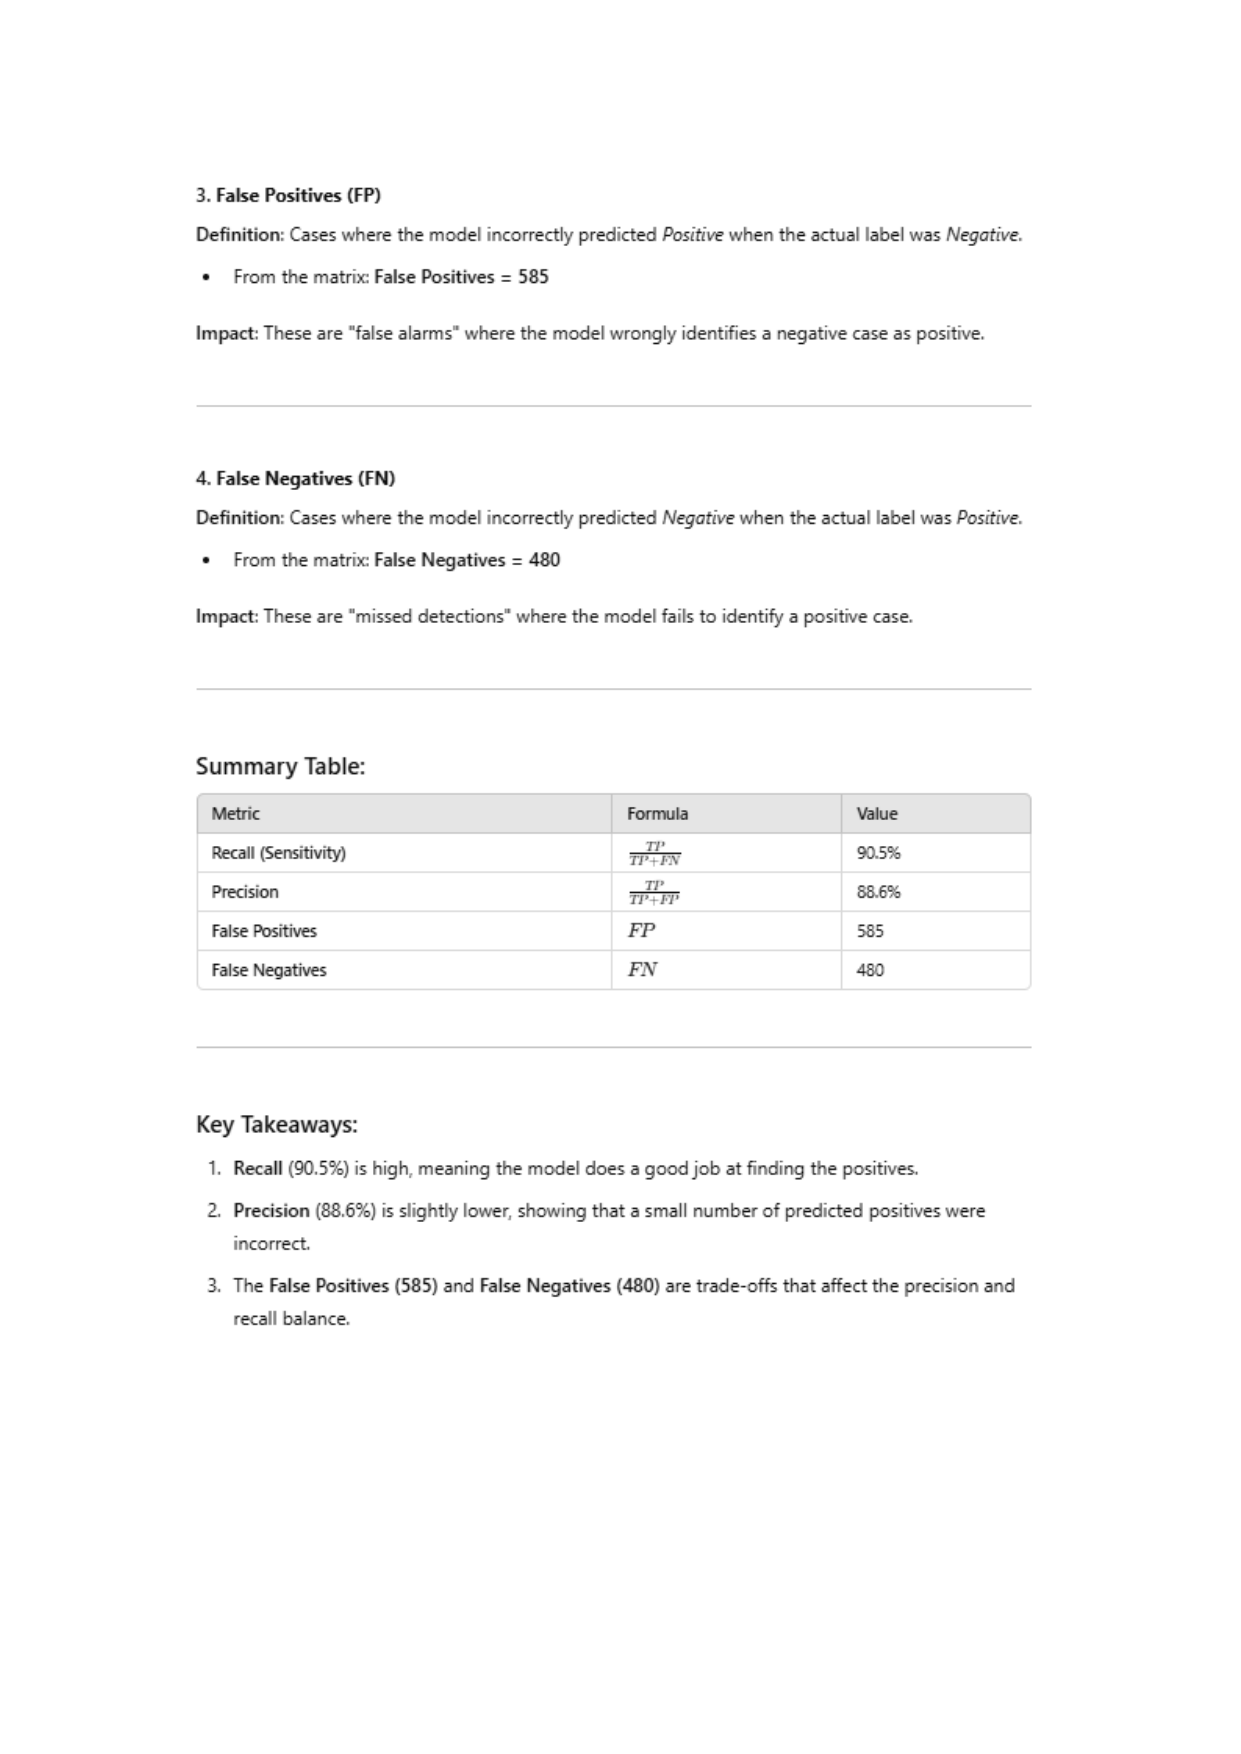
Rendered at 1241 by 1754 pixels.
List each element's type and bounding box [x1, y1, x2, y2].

picture [150, 150, 1060, 1344]
